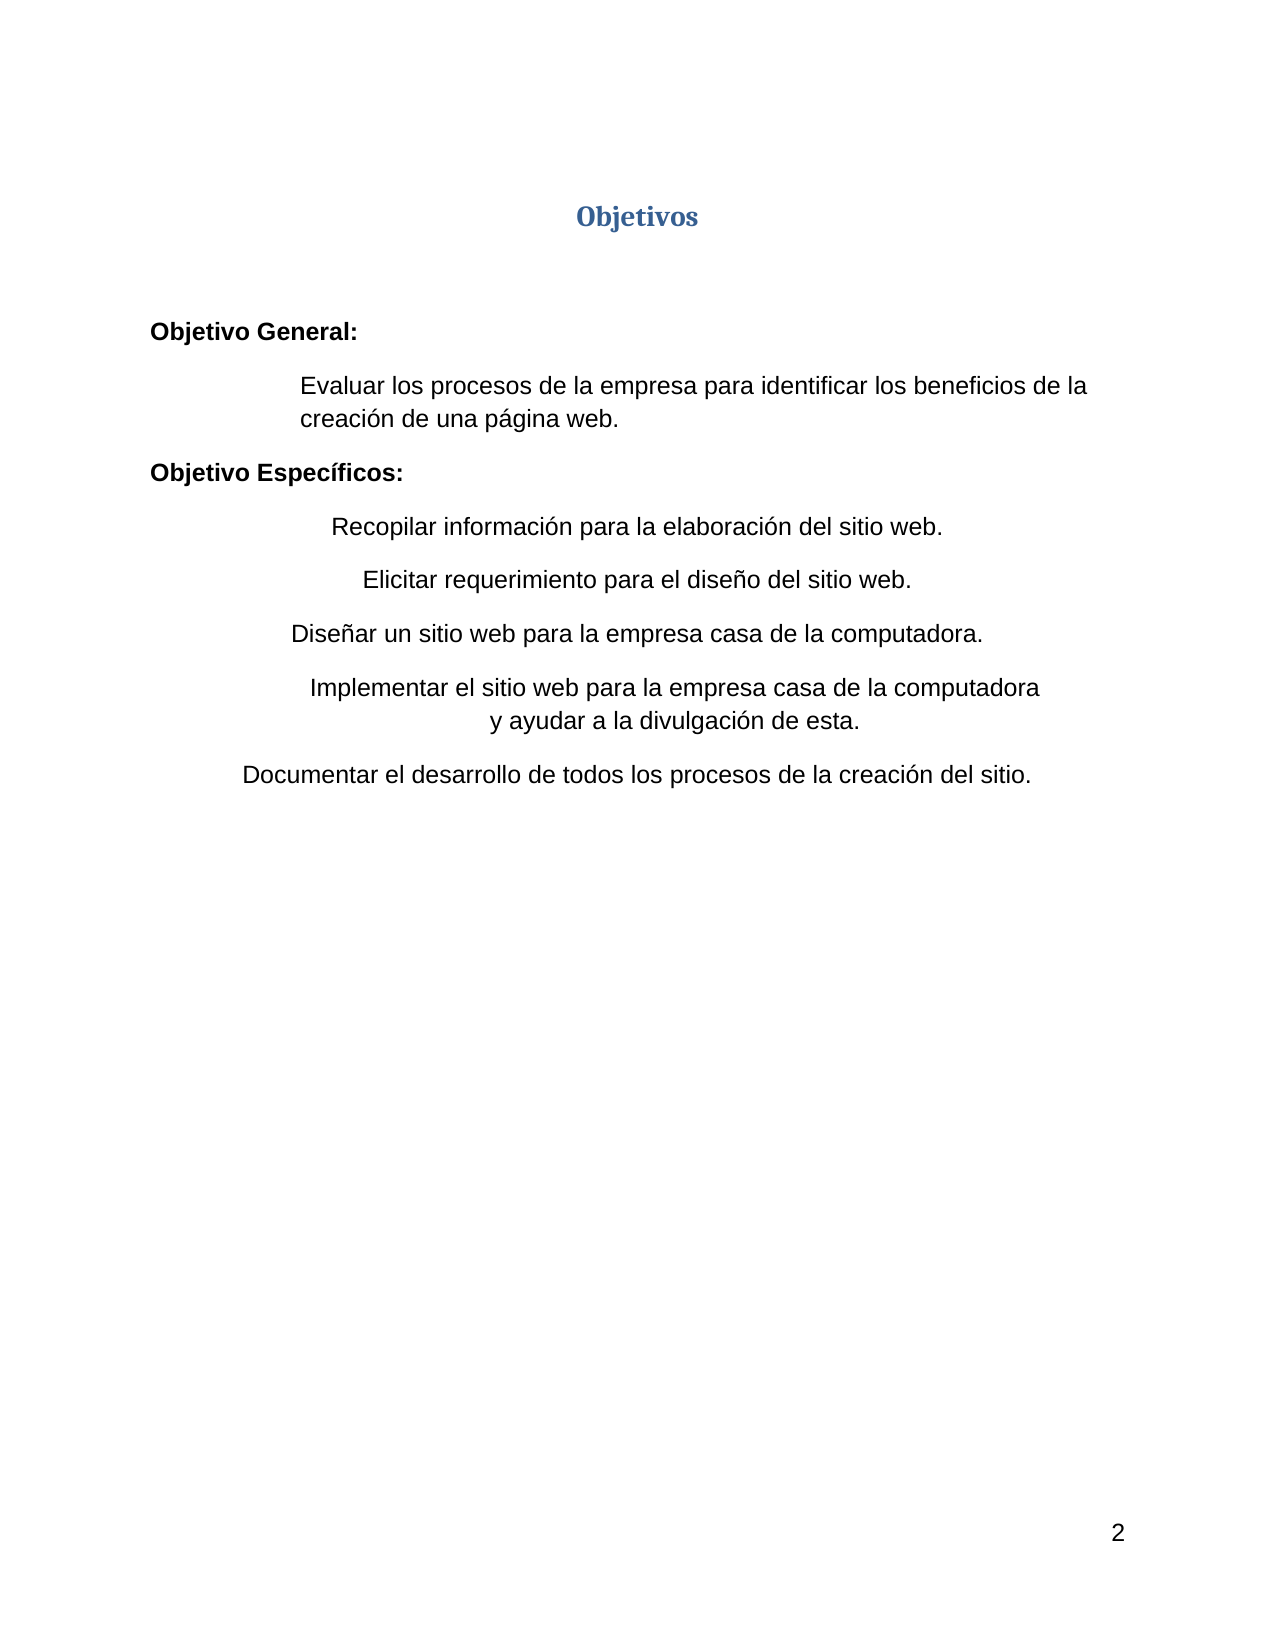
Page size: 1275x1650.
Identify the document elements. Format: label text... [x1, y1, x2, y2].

text Objetivo General: [150, 317, 1125, 346]
text Evaluar los procesos de la empresa para identificar los beneficios de la creación de una página web. [300, 371, 1125, 433]
text Elicitar requerimiento para el diseño del sitio web. [150, 565, 1125, 594]
subtitle Objetivos [150, 200, 1125, 233]
text Recopilar información para la elaboración del sitio web. [150, 512, 1125, 540]
text Objetivo Específicos: [150, 458, 1125, 486]
text Implementar el sitio web para la empresa casa de la computadora y ayudar a la divulgación de esta. [225, 673, 1125, 735]
text Diseñar un sitio web para la empresa casa de la computadora. [150, 619, 1125, 648]
text Documentar el desarrollo de todos los procesos de la creación del sitio. [150, 760, 1125, 789]
